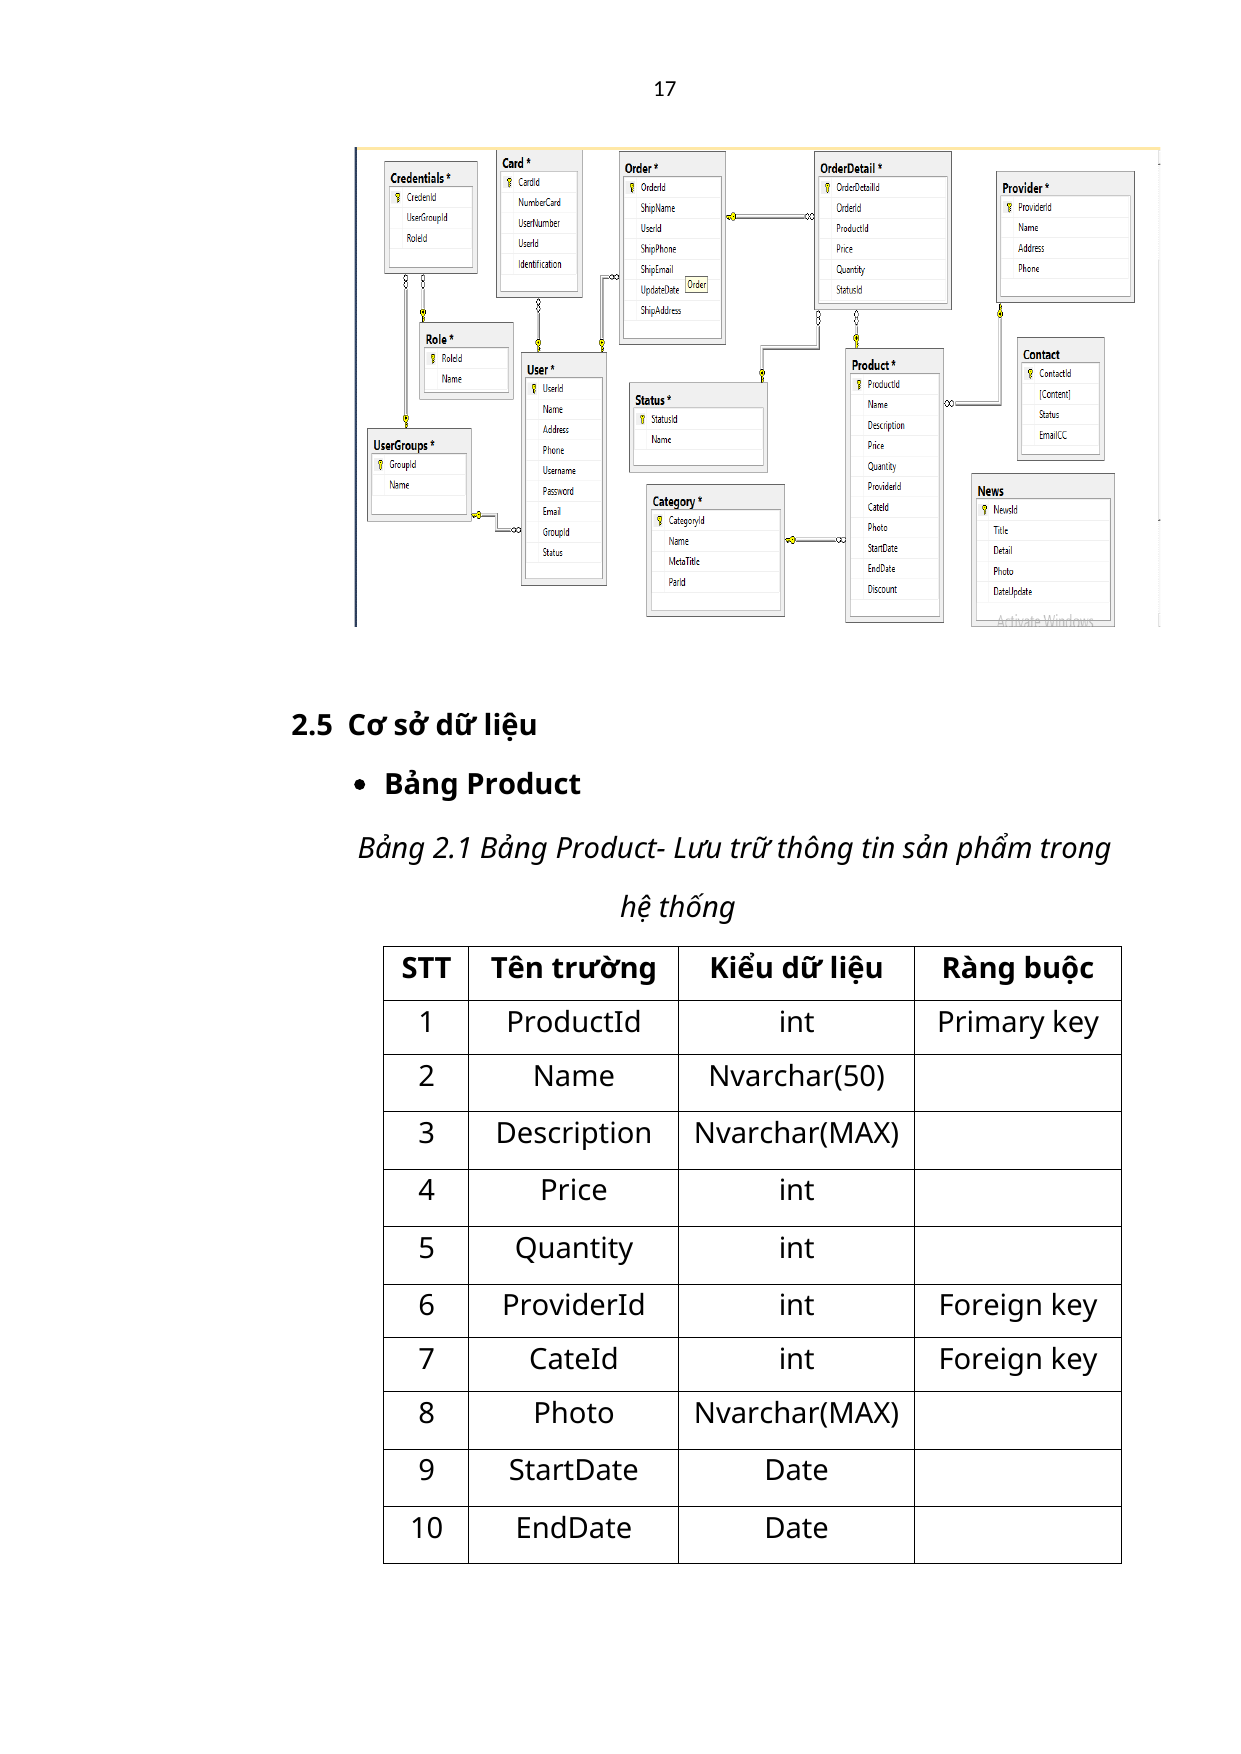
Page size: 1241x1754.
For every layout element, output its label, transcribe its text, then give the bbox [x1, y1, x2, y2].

table_cell [915, 1112, 1121, 1169]
table_cell CateId [469, 1338, 678, 1391]
table_cell 2 [384, 1055, 468, 1111]
table_header STT [384, 947, 468, 1000]
table_cell 8 [384, 1392, 468, 1448]
table_cell Nvarchar(MAX) [679, 1112, 914, 1169]
table_cell int [679, 1170, 914, 1226]
table_cell int [679, 1227, 914, 1283]
table_cell [915, 1392, 1121, 1448]
table_cell 9 [384, 1450, 468, 1506]
table_cell int [679, 1001, 914, 1054]
table_cell 6 [384, 1285, 468, 1337]
table_cell Photo [469, 1392, 678, 1448]
table_cell ProviderId [469, 1285, 678, 1337]
table_header Tên trường [469, 947, 678, 1000]
table_cell Quantity [469, 1227, 678, 1283]
table_cell Foreign key [915, 1338, 1121, 1391]
table_cell 10 [384, 1507, 468, 1563]
table_cell Primary key [915, 1001, 1121, 1054]
table_cell 3 [384, 1112, 468, 1169]
table_cell Date [679, 1507, 914, 1563]
table_cell 1 [384, 1001, 468, 1054]
table_header Ràng buộc [915, 947, 1121, 1000]
table_cell Nvarchar(50) [679, 1055, 914, 1111]
table_cell [915, 1227, 1121, 1283]
table_cell ProductId [469, 1001, 678, 1054]
table_cell [915, 1170, 1121, 1226]
table_cell 4 [384, 1170, 468, 1226]
list Bảng Product [354, 763, 1122, 803]
table_cell Name [469, 1055, 678, 1111]
table_cell [915, 1055, 1121, 1111]
table_header Kiểu dữ liệu [679, 947, 914, 1000]
table_cell EndDate [469, 1507, 678, 1563]
table_cell Description [469, 1112, 678, 1169]
table_cell Nvarchar(MAX) [679, 1392, 914, 1448]
table_cell [915, 1450, 1121, 1506]
table_cell Foreign key [915, 1285, 1121, 1337]
picture [354, 147, 1161, 627]
table_cell int [679, 1338, 914, 1391]
subtitle Bảng 2.1 Bảng Product- Lưu trữ thông tin sản phẩm trong hệ thống [236, 827, 1122, 926]
table_cell [915, 1507, 1121, 1563]
table_cell StartDate [469, 1450, 678, 1506]
table_cell 7 [384, 1338, 468, 1391]
table_cell 5 [384, 1227, 468, 1283]
table_cell Price [469, 1170, 678, 1226]
list Cơ sở dữ liệu [291, 704, 1122, 744]
table_cell Date [679, 1450, 914, 1506]
table_cell int [679, 1285, 914, 1337]
